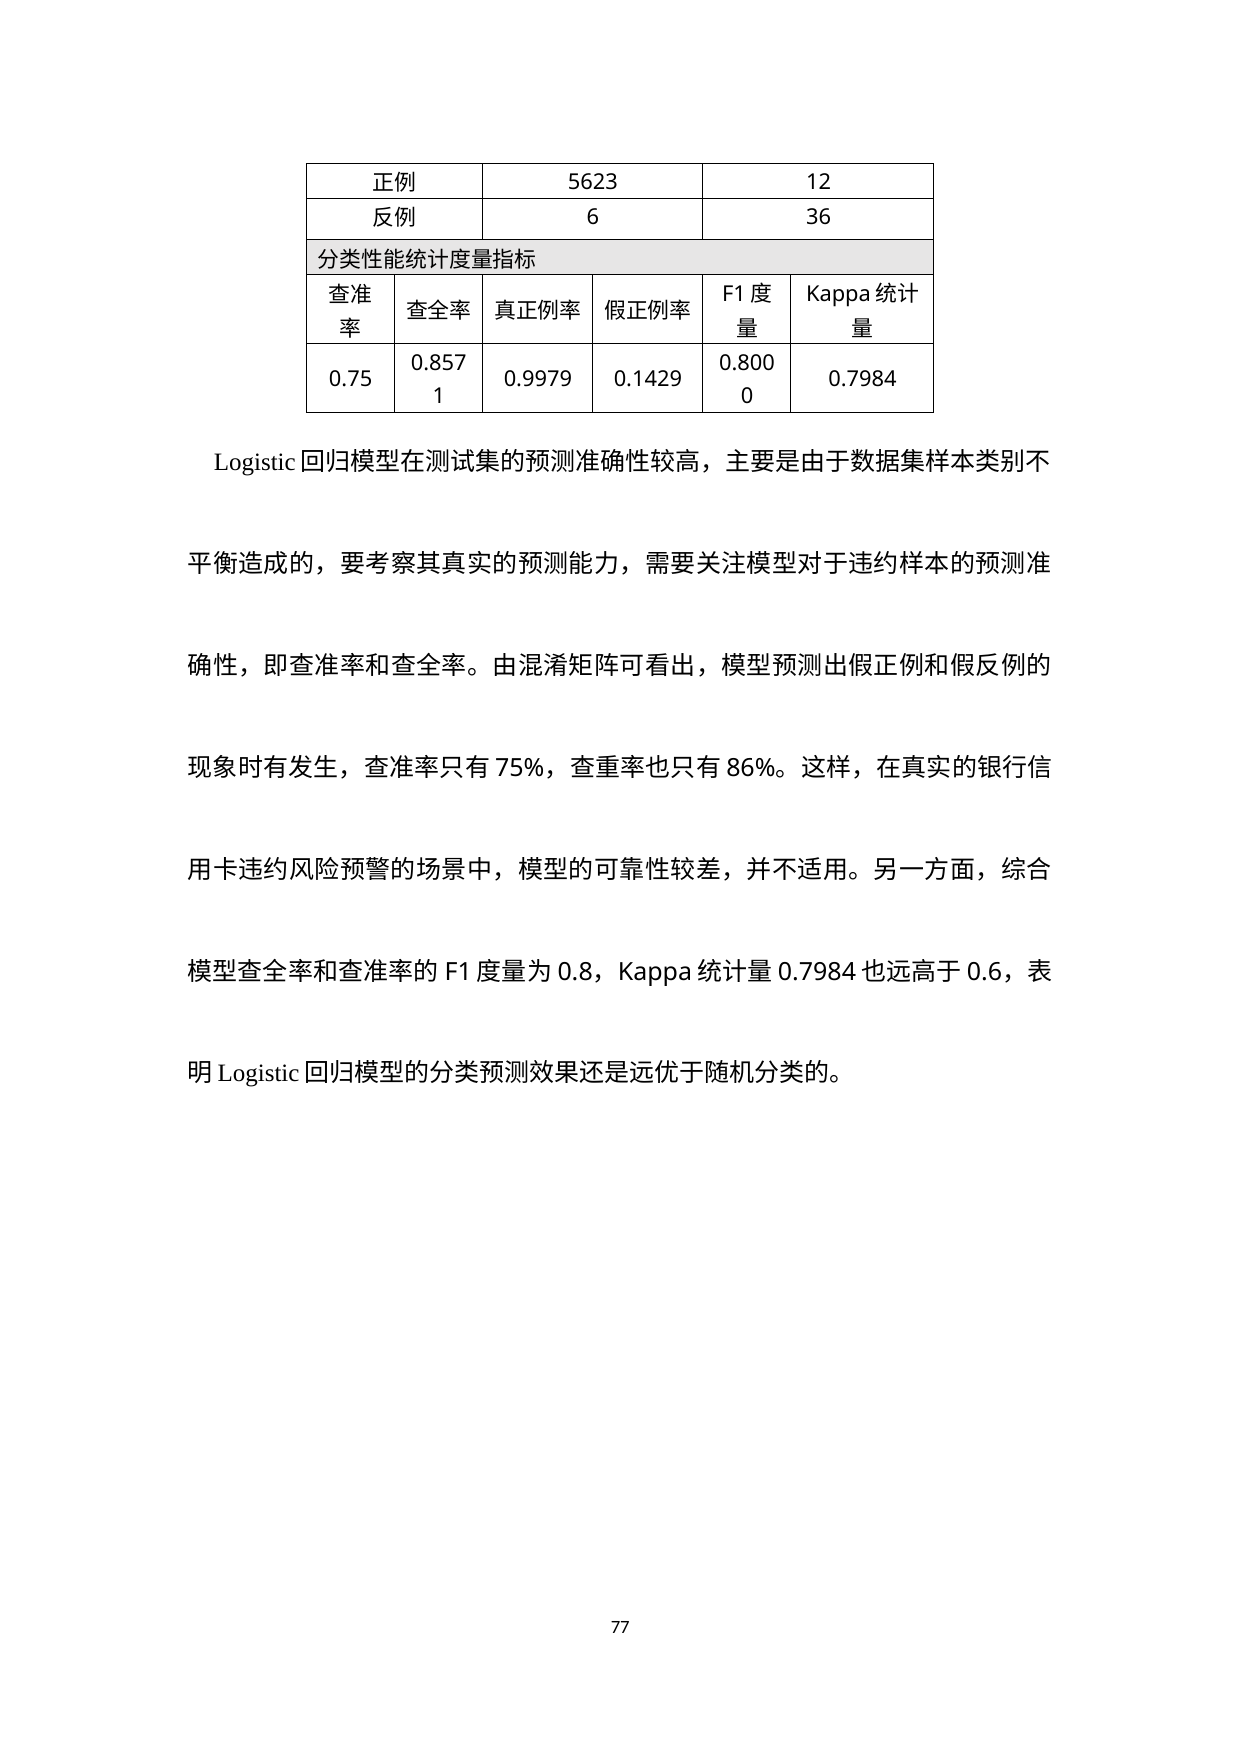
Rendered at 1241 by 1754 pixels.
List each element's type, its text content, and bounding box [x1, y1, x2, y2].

text Logistic回归模型在测试集的预测准确性较高，主要是由于数据集样本类别不平衡造成的，要考察其真实的预测能力，需要关注模型对于违约样本的预测准确性，即查准率和查全率。由混淆矩阵可看出，模型预测出假正例和假反例的现象时有发生，查准率只有75%，查重率也只有86%。这样，在真实的银行信用卡违约风险预警的场景中，模型的可靠性较差，并不适用。另一方面，综合模型查全率和查准率的F1度量为0.8，Kappa统计量0.7984也远高于0.6，表明Logistic回归模型的分类预测效果还是远优于随机分类的。 [187, 426, 1053, 1105]
table_cell 36 [703, 199, 933, 239]
table_cell 正例 [307, 164, 482, 198]
table_cell 0.8571 [395, 344, 482, 412]
table_cell 5623 [483, 164, 702, 198]
table_cell 真正例率 [483, 275, 592, 343]
table_cell 0.1429 [593, 344, 702, 412]
table_cell F1度量 [703, 275, 790, 343]
table_cell 0.75 [307, 344, 394, 412]
table_cell 0.7984 [791, 344, 933, 412]
table_cell 0.8000 [703, 344, 790, 412]
table_cell 假正例率 [593, 275, 702, 343]
table_cell 反例 [307, 199, 482, 239]
table_cell 6 [483, 199, 702, 239]
table_cell 0.9979 [483, 344, 592, 412]
table_cell 12 [703, 164, 933, 198]
table_cell 查准率 [307, 275, 394, 343]
table_cell Kappa统计量 [791, 275, 933, 343]
table_cell 查全率 [395, 275, 482, 343]
table_cell 分类性能统计度量指标 [307, 240, 933, 274]
